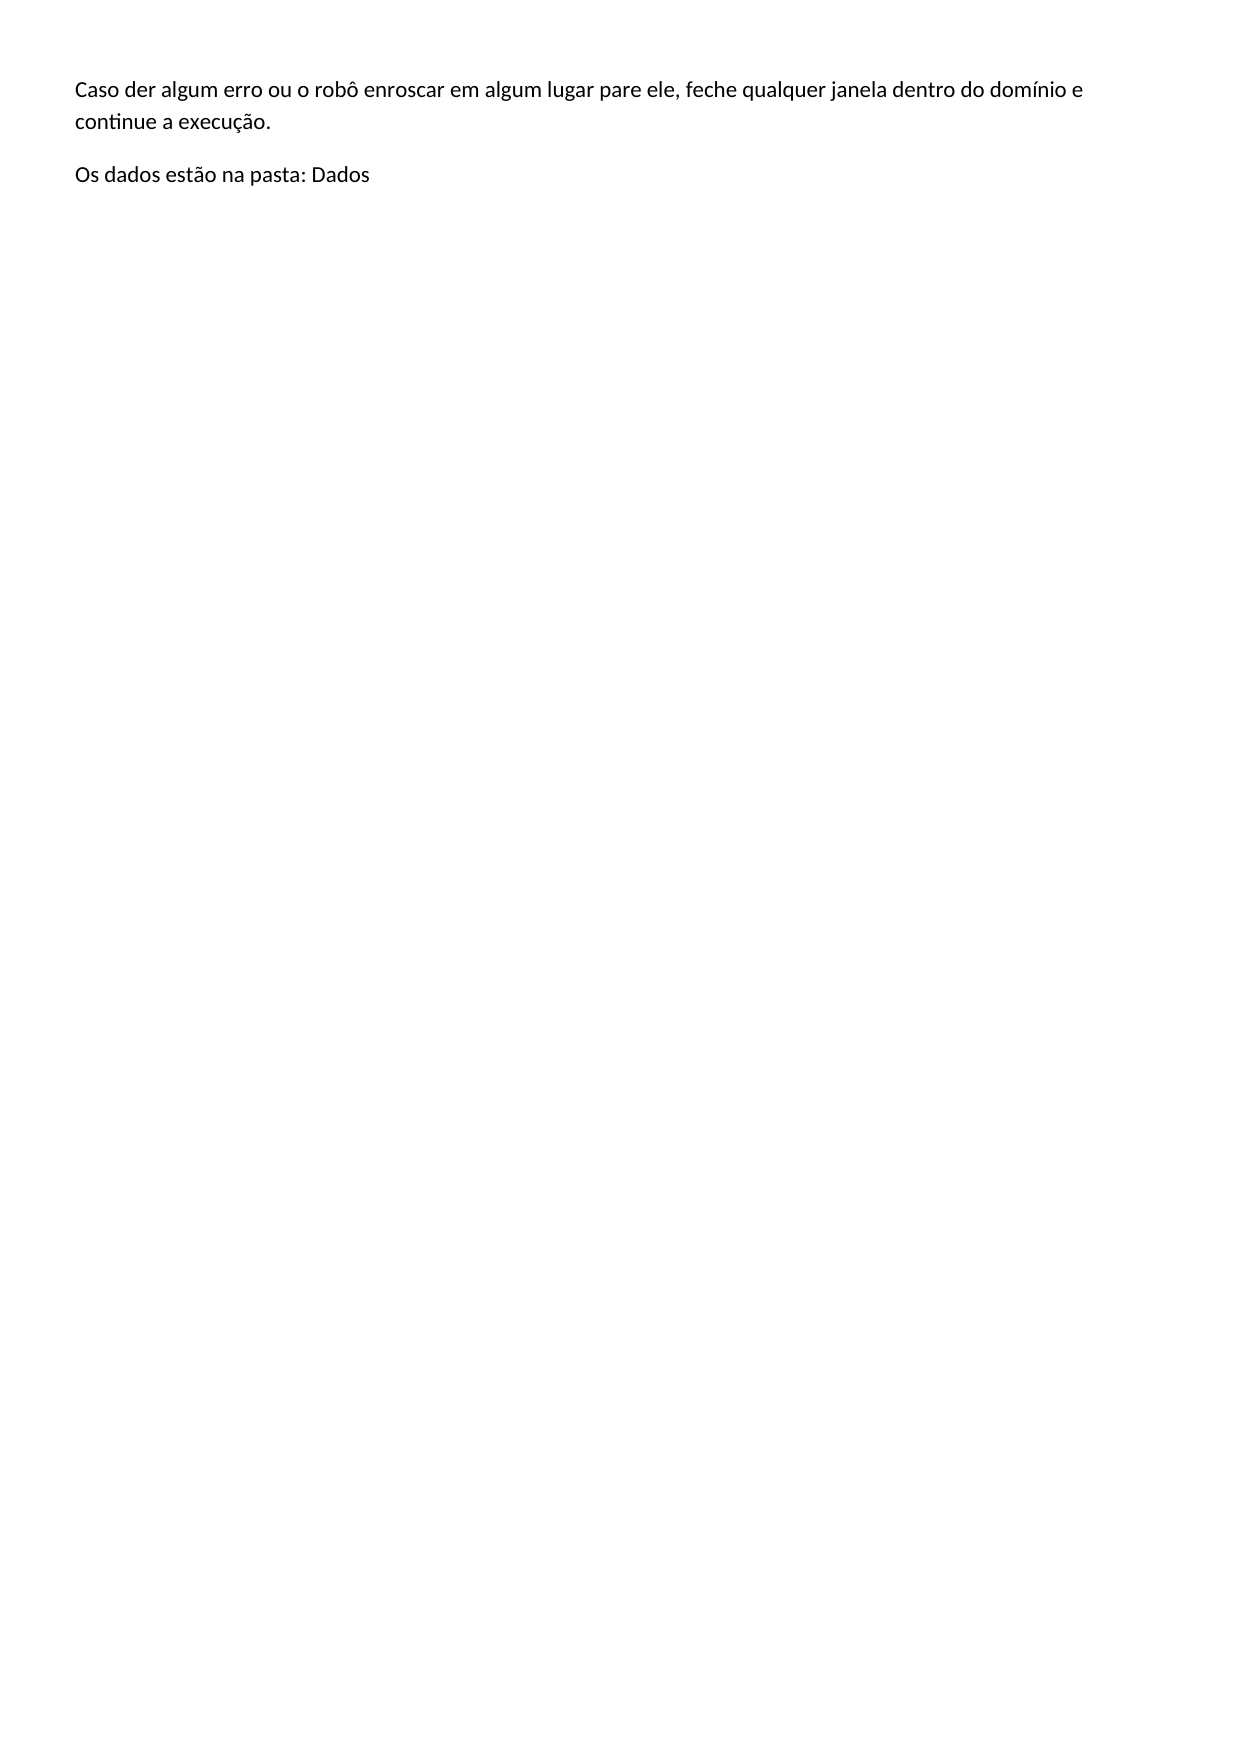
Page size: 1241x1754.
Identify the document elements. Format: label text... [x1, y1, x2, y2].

text Os dados estão na pasta: Dados [75, 160, 1165, 188]
text Caso der algum erro ou o robô enroscar em algum lugar pare ele, feche qualquer janela dentro do domínio e continue a execução. [75, 75, 1165, 135]
